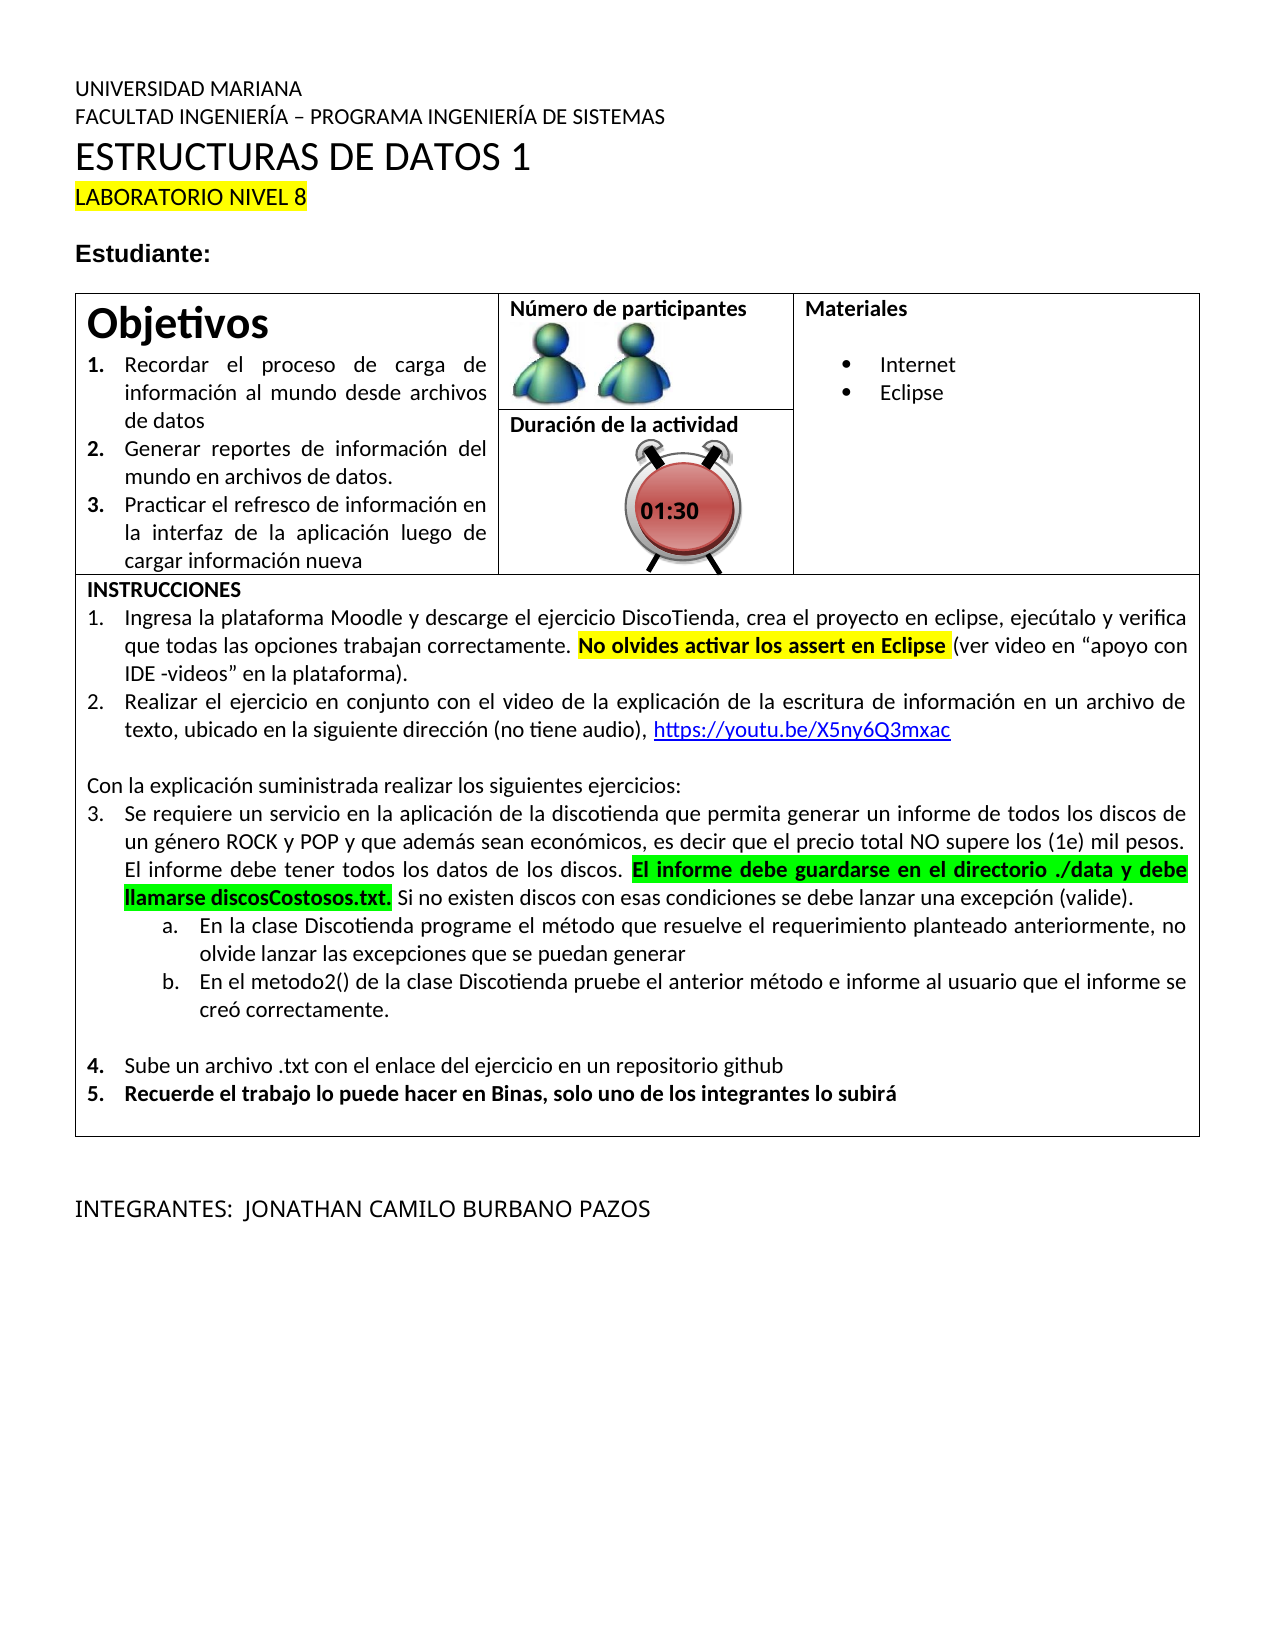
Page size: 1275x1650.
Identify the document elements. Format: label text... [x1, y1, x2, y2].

table_header Número de participantes [499, 294, 793, 409]
picture [594, 322, 674, 409]
text INTEGRANTES: JONATHAN CAMILO BURBANO PAZOS [75, 1193, 1200, 1225]
table_cell Duración de la actividad [499, 410, 793, 574]
picture [509, 322, 589, 409]
table_header Objetivos Recordar el proceso de carga de información al mundo desde archivos de datos Generar reportes de información del mundo en archivos de datos. Practicar el refresco de información en la interfaz de la aplicación luego de cargar información nueva [76, 294, 498, 574]
text Estudiante: [75, 239, 1200, 268]
table_cell INSTRUCCIONES Ingresa la plataforma Moodle y descarge el ejercicio DiscoTienda, crea el proyecto en eclipse, ejecútalo y verifica que todas las opciones trabajan correctamente. No olvides activar los assert en Eclipse (ver video en “apoyo con IDE -videos” en la plataforma). Realizar el ejercicio en conjunto con el video de la explicación de la escritura de información en un archivo de texto, ubicado en la siguiente dirección (no tiene audio), https://youtu.be/X5ny6Q3mxac Con la explicación suministrada realizar los siguientes ejercicios: Se requiere un servicio en la aplicación de la discotienda que permita generar un informe de todos los discos de un género ROCK y POP y que además sean económicos, es decir que el precio total NO supere los (1e) mil pesos. El informe debe tener todos los datos de los discos. El informe debe guardarse en el directorio ./data y debe llamarse discosCostosos.txt. Si no existen discos con esas condiciones se debe lanzar una excepción (valide). En la clase Discotienda programe el método que resuelve el requerimiento planteado anteriormente, no olvide lanzar las excepciones que se puedan generar En el metodo2() de la clase Discotienda pruebe el anterior método e informe al usuario que el informe se creó correctamente. Sube un archivo .txt con el enlace del ejercicio en un repositorio github Recuerde el trabajo lo puede hacer en Binas, solo uno de los integrantes lo subirá [76, 575, 1199, 1136]
table_header Materiales Internet Eclipse [794, 294, 1199, 574]
